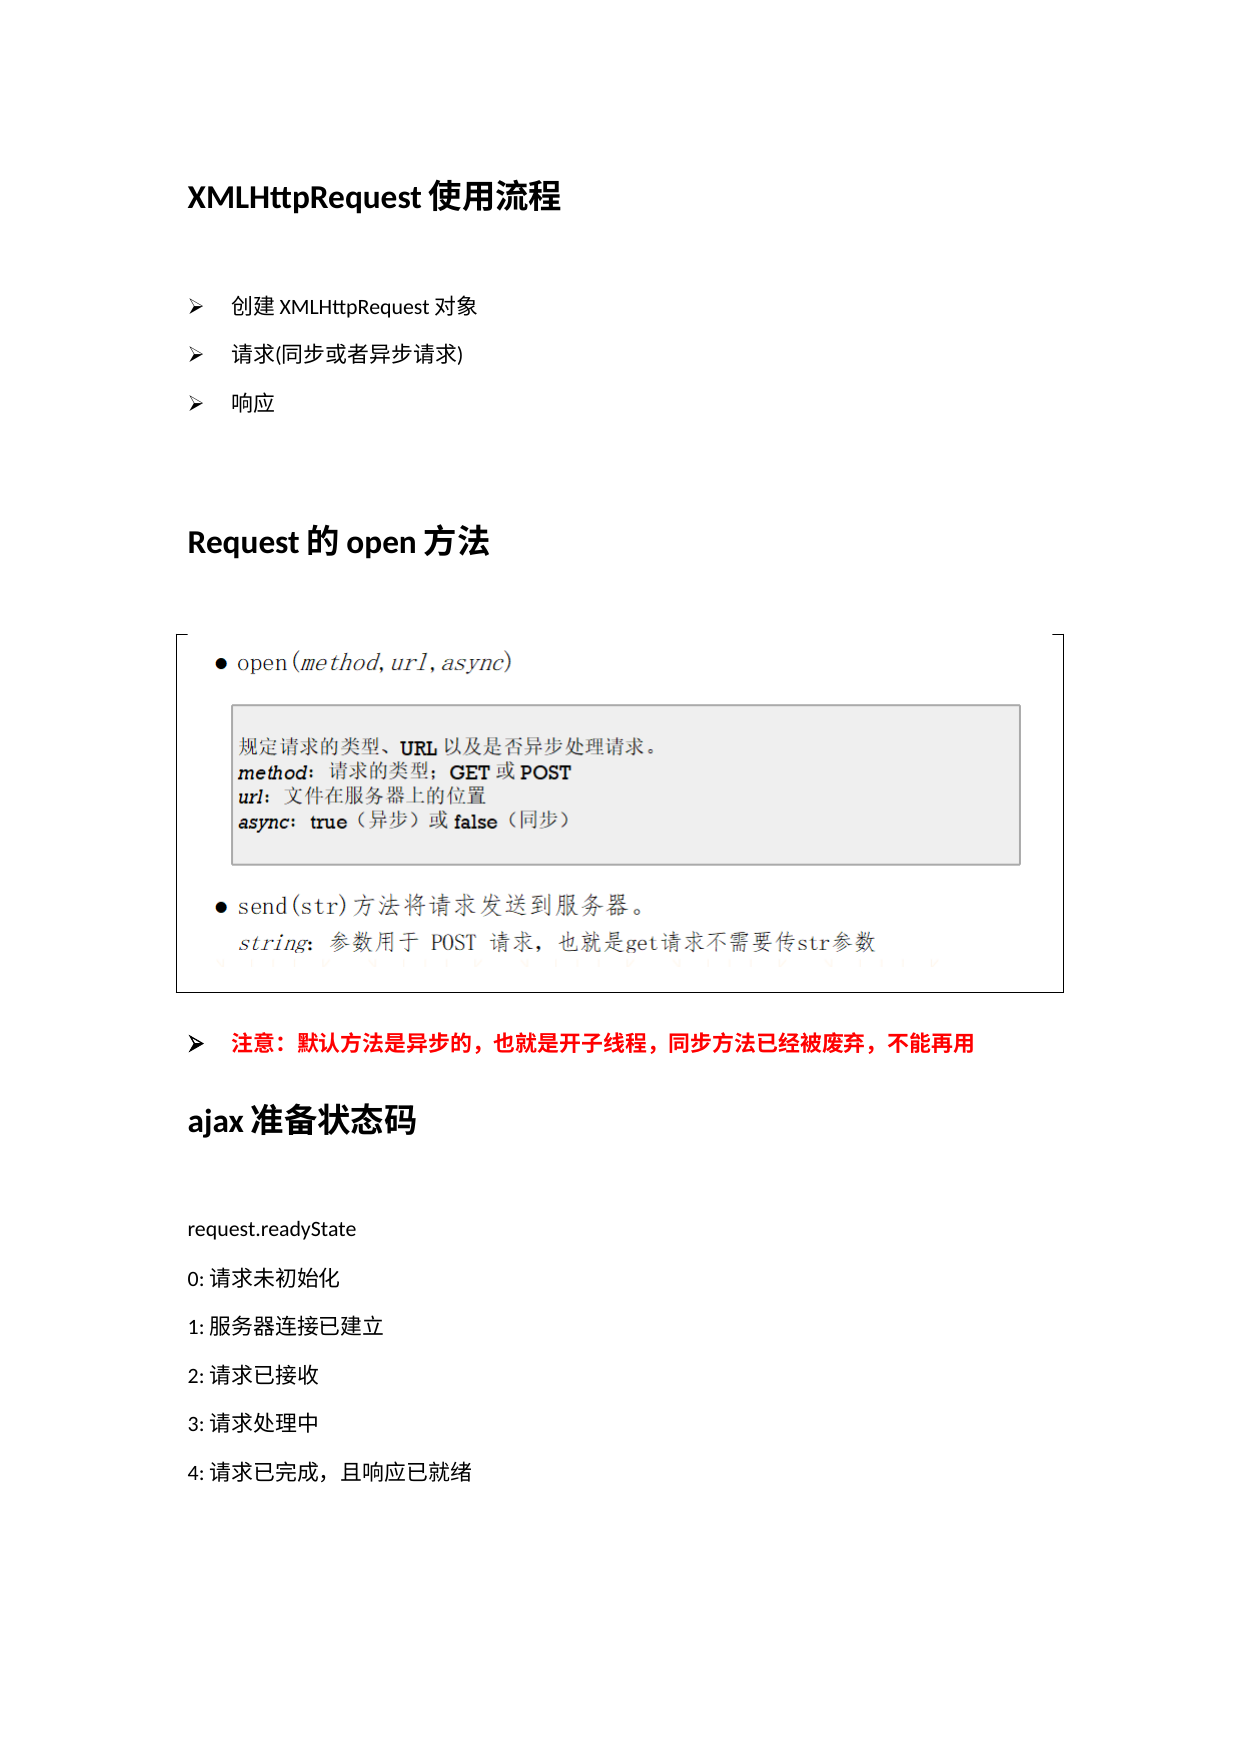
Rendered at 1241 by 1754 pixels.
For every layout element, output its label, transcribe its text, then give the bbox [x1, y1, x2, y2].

list 注意：默认方法是异步的，也就是开子线程，同步方法已经被废弃，不能再用 [187, 1026, 1053, 1058]
subtitle Request的open方法 [187, 507, 1053, 572]
subtitle XMLHttpRequest使用流程 [187, 162, 1053, 227]
picture [187, 634, 1053, 967]
list 1: 服务器连接已建立 [187, 1309, 1053, 1341]
list 2: 请求已接收 3: 请求处理中 [187, 1357, 1053, 1438]
subtitle ajax准备状态码 [187, 1085, 1053, 1150]
list 创建XMLHttpRequest对象 [187, 289, 1053, 321]
list 请求(同步或者异步请求) [187, 337, 1053, 369]
list 响应 [187, 385, 1053, 418]
list 4: 请求已完成，且响应已就绪 [187, 1454, 1053, 1487]
table_header [177, 635, 1063, 992]
list request.readyState 0: 请求未初始化 [187, 1212, 1053, 1293]
